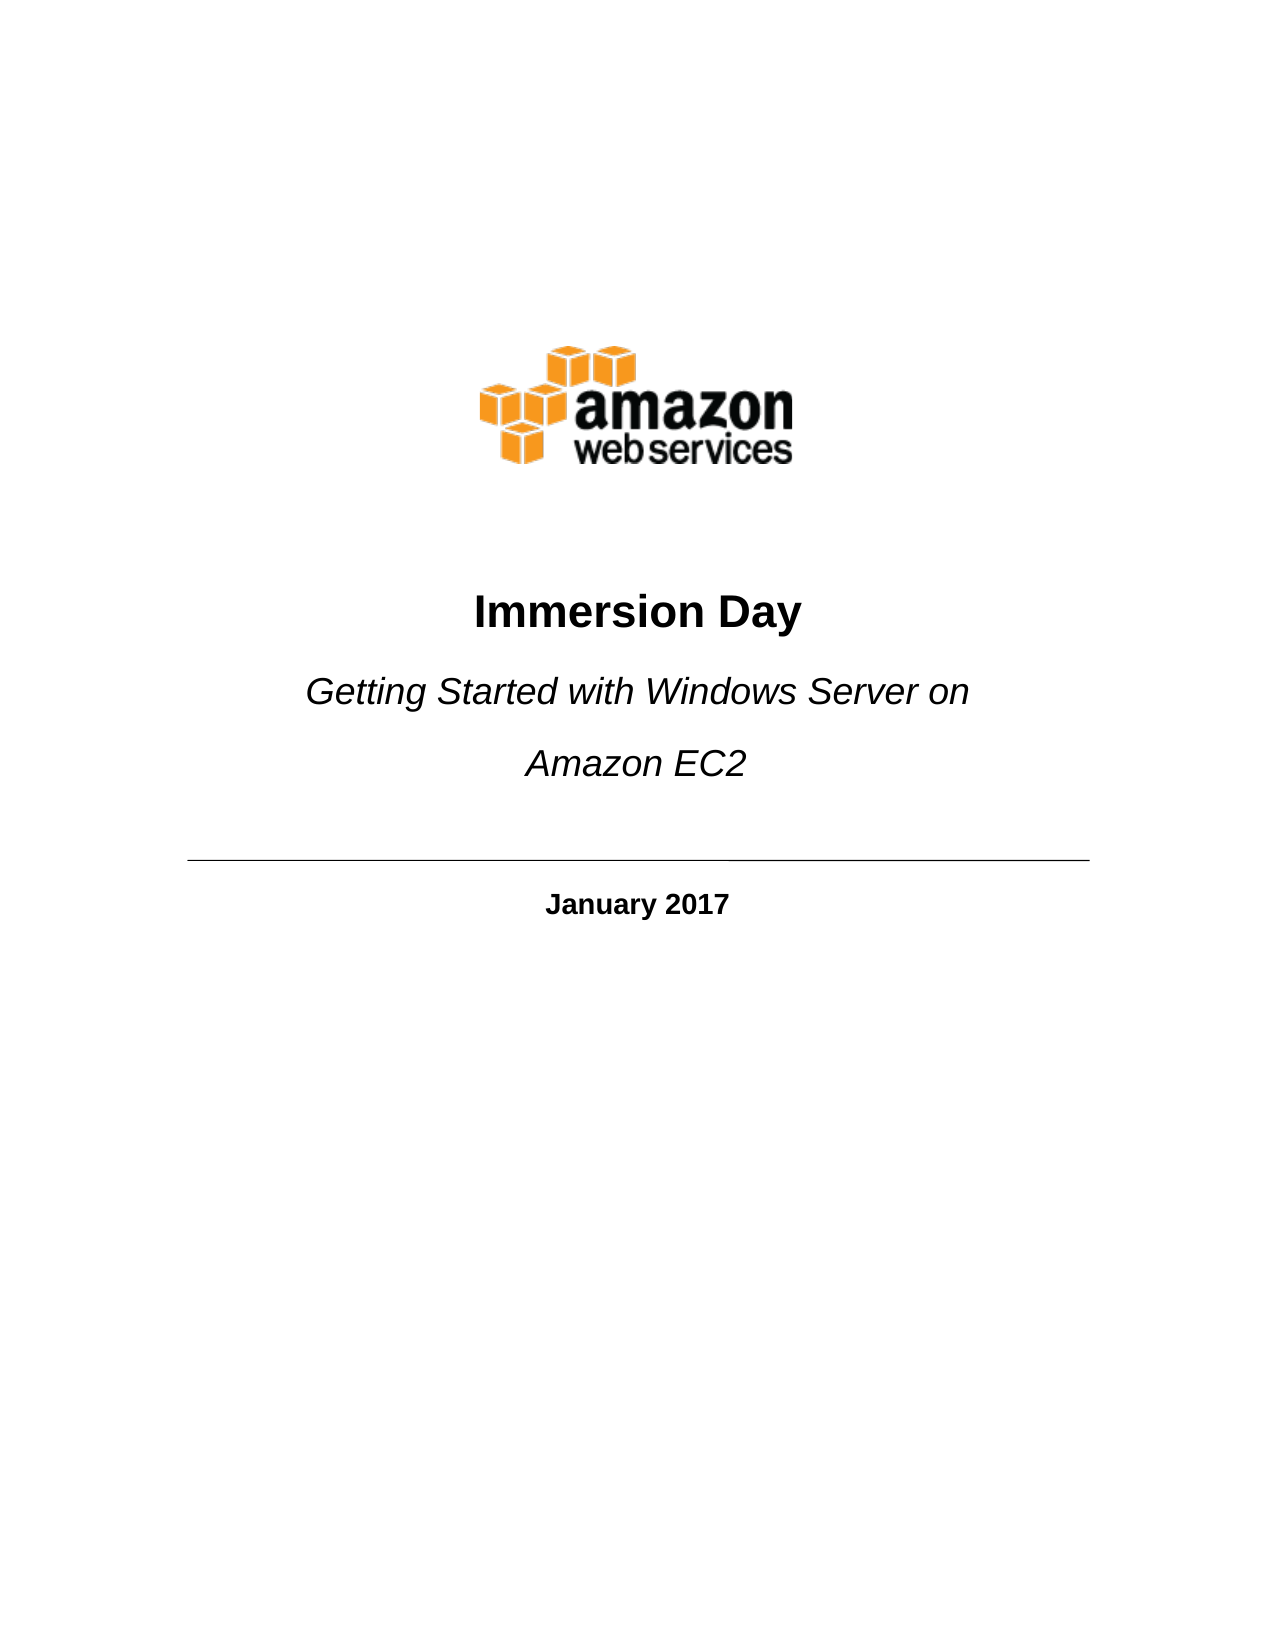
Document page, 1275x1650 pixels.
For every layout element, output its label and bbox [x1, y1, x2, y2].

picture [479, 346, 793, 464]
